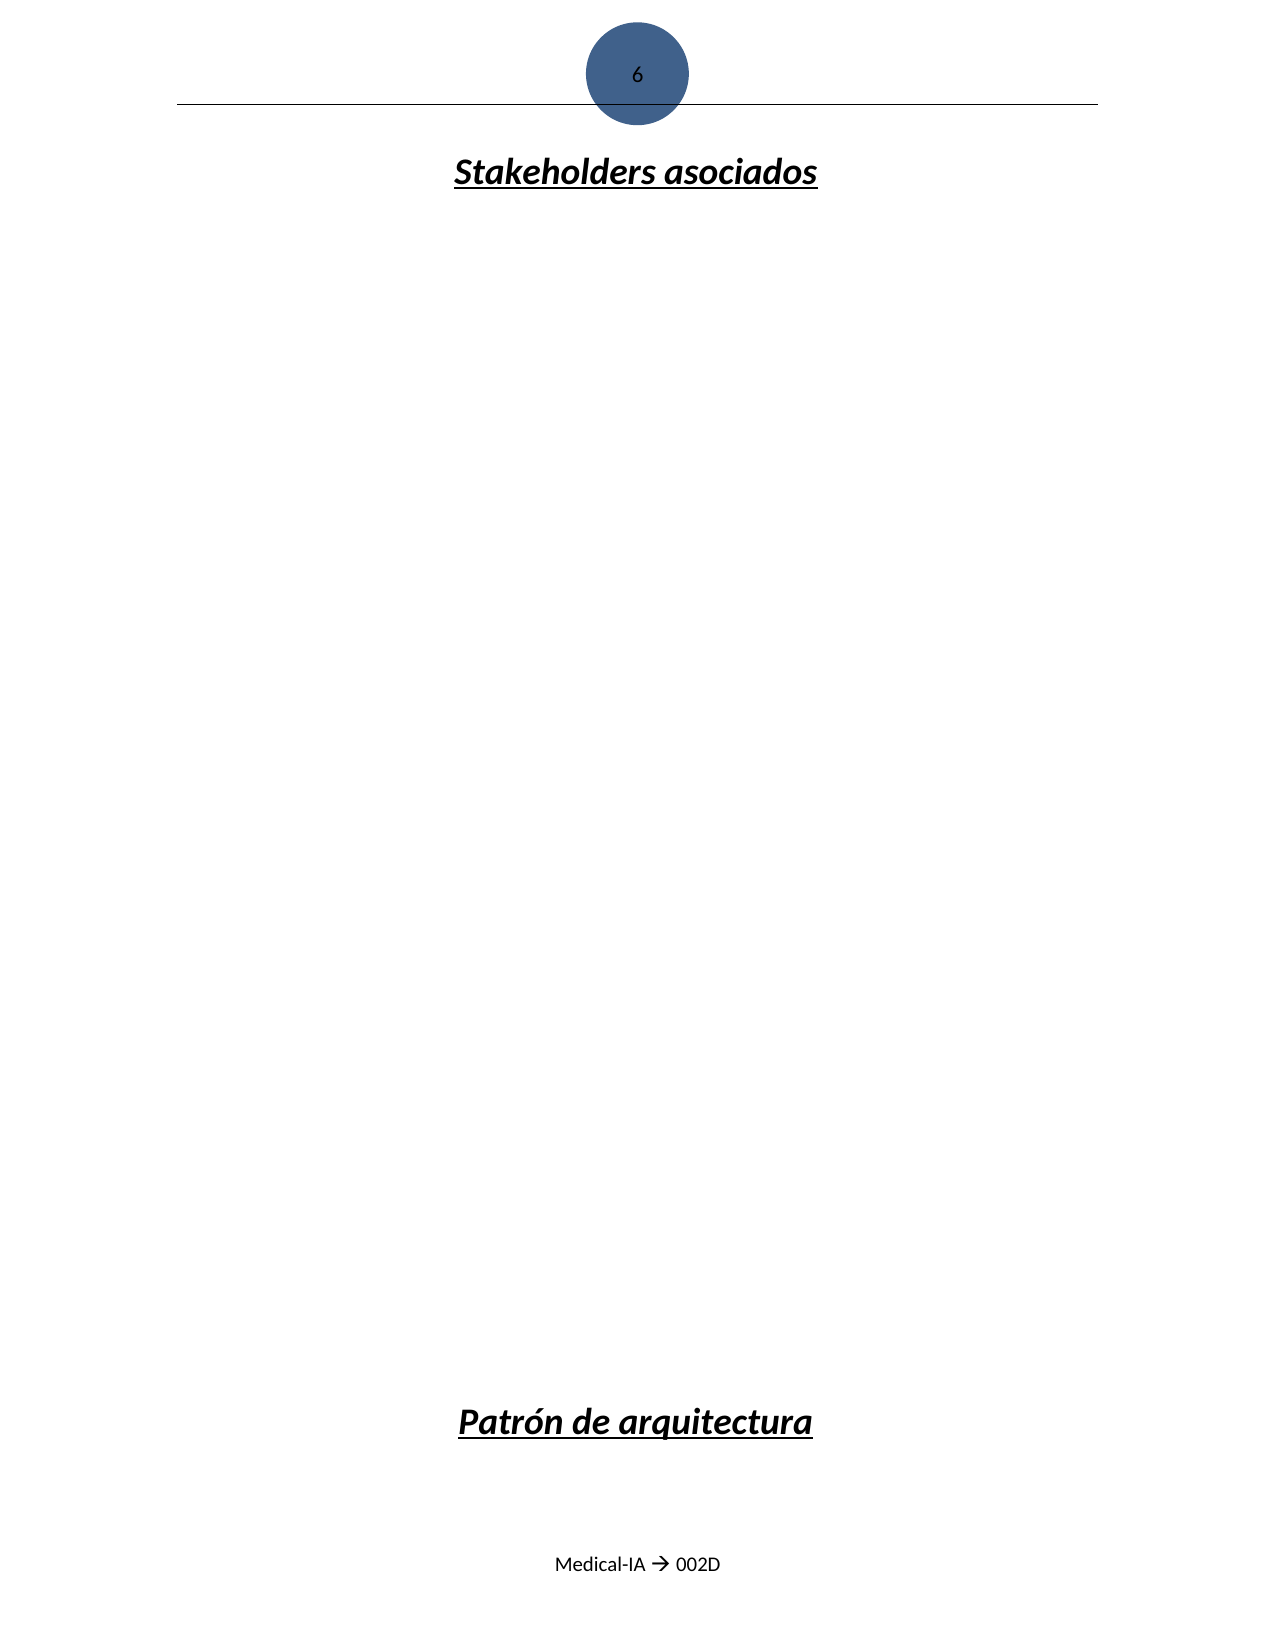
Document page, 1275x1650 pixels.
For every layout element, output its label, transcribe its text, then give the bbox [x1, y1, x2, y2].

text Patrón de arquitectura [177, 1398, 1098, 1476]
text Stakeholders asociados [177, 148, 1098, 193]
